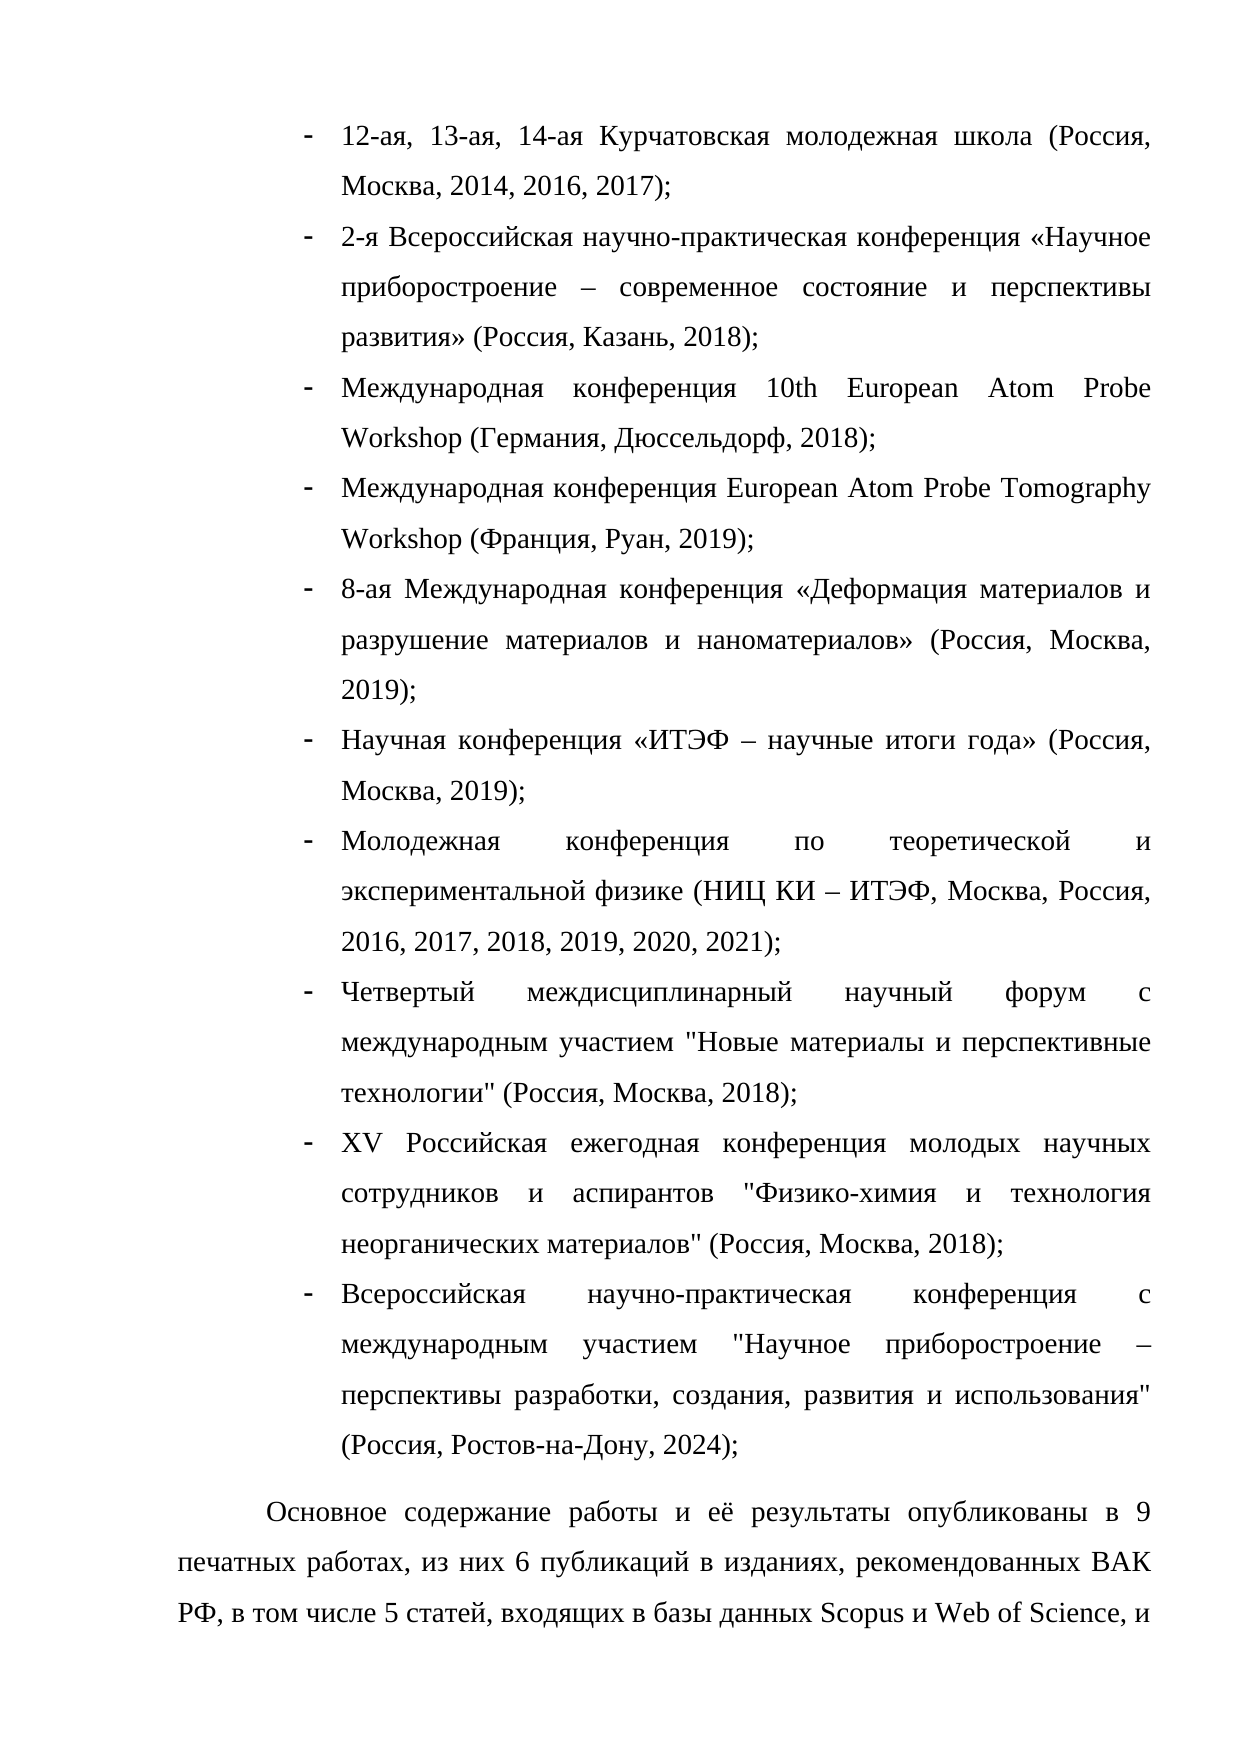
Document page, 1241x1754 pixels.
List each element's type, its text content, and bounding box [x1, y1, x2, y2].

list Научная конференция «ИТЭФ – научные итоги года» (Россия, Москва, 2019); [303, 722, 1152, 806]
list Международная конференция European Atom Probe Tomography Workshop (Франция, Руан, 2019); [303, 471, 1152, 554]
list ХV Российская ежегодная конференция молодых научных сотрудников и аспирантов "Физико-химия и технология неорганических материалов" (Россия, Москва, 2018); [303, 1125, 1152, 1259]
list Международная конференция 10th European Atom Probe Workshop (Германия, Дюссельдорф, 2018); [303, 370, 1152, 454]
list Всероссийская научно-практическая конференция с международным участием "Научное приборостроение – перспективы разработки, создания, развития и использования" (Россия, Ростов-на-Дону, 2024); [303, 1276, 1152, 1461]
list Четвертый междисциплинарный научный форум с международным участием "Новые материалы и перспективные технологии" (Россия, Москва, 2018); [303, 974, 1152, 1108]
list 12-ая, 13-ая, 14-ая Курчатовская молодежная школа (Россия, Москва, 2014, 2016, 2017); [303, 118, 1152, 202]
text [177, 1494, 1152, 1628]
list 2-я Всероссийская научно-практическая конференция «Научное приборостроение – современное состояние и перспективы развития» (Россия, Казань, 2018); [303, 219, 1152, 353]
list 8-ая Международная конференция «Деформация материалов и разрушение материалов и наноматериалов» (Россия, Москва, 2019); [303, 571, 1152, 706]
list Молодежная конференция по теоретической и экспериментальной физике (НИЦ КИ – ИТЭФ, Москва, Россия, 2016, 2017, 2018, 2019, 2020, 2021); [303, 823, 1152, 957]
